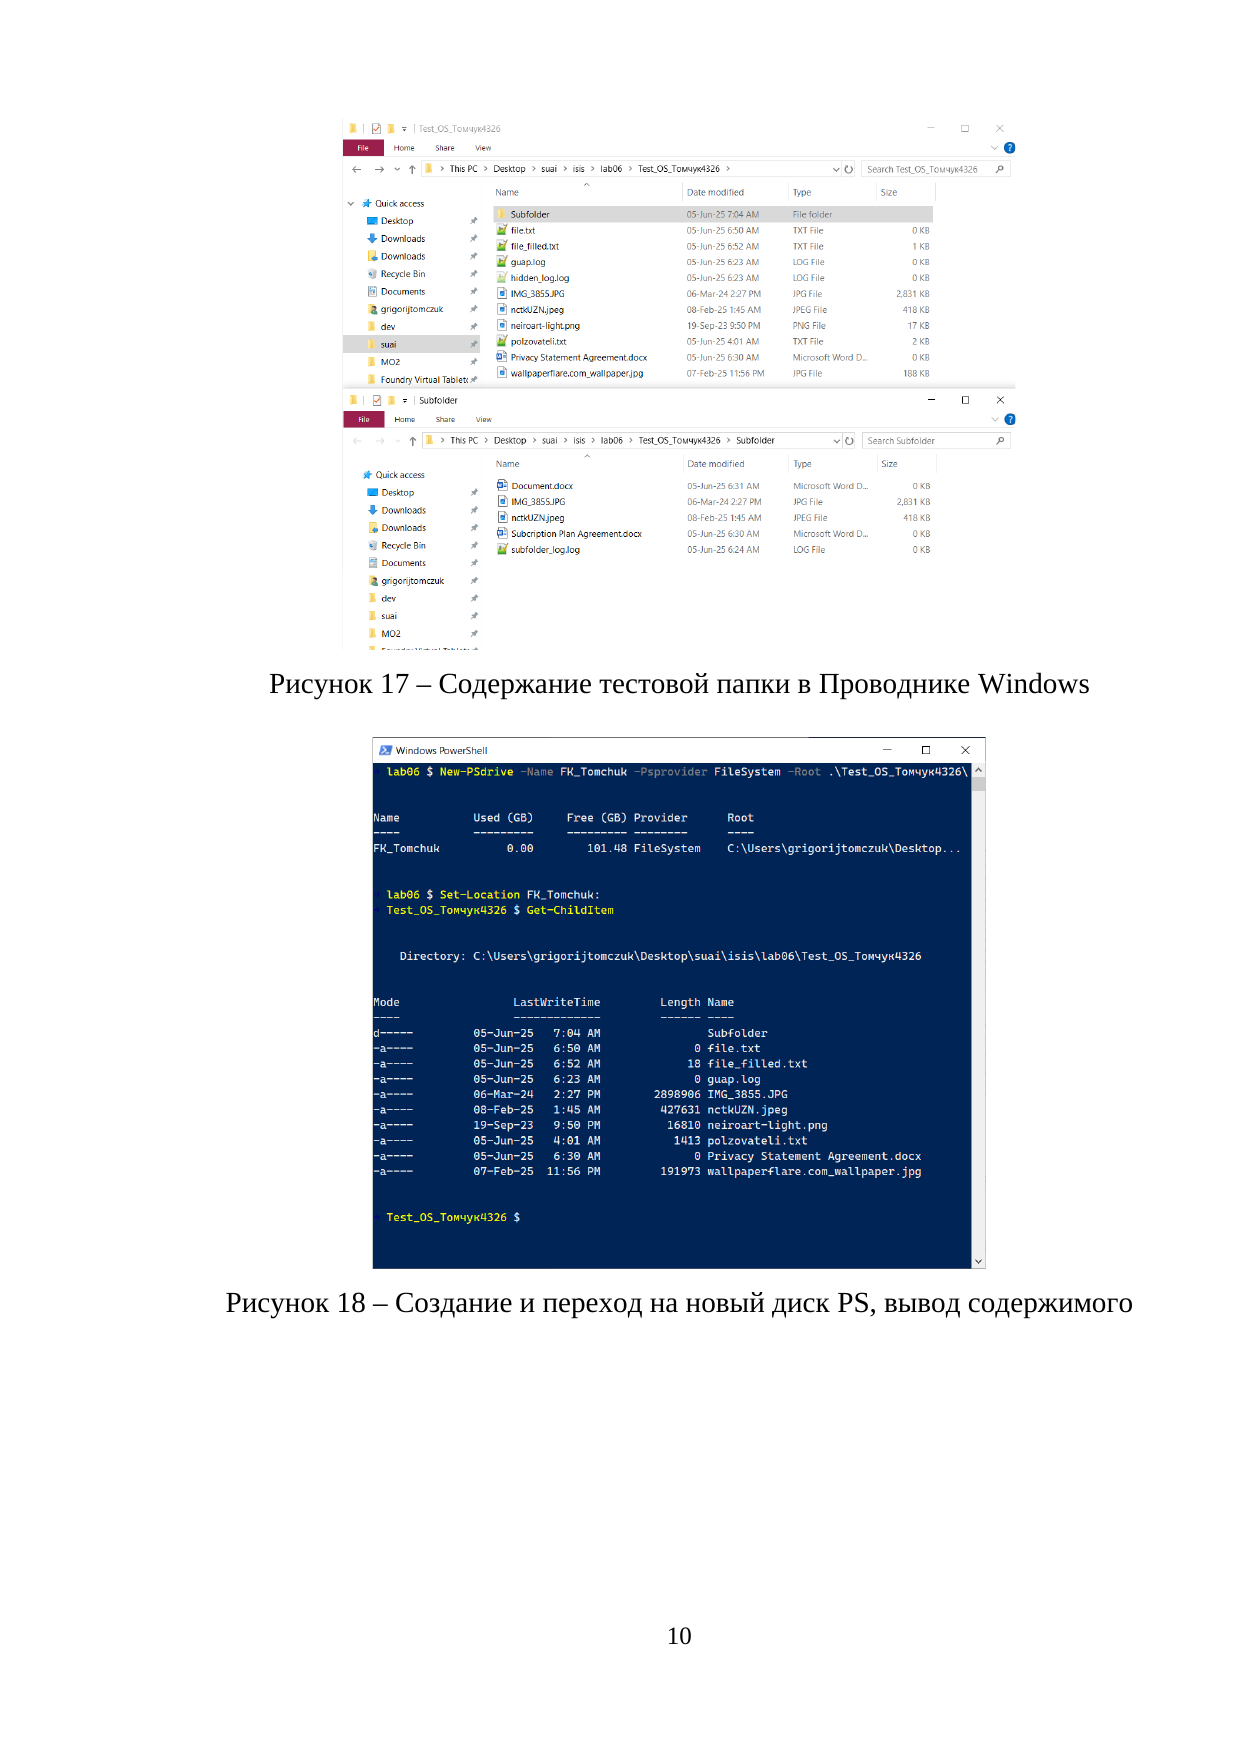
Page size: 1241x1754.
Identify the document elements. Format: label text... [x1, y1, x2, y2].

text Рисунок 17 – Содержание тестовой папки в Проводнике Windows [177, 666, 1181, 700]
picture [342, 118, 1016, 650]
picture [372, 737, 986, 1269]
text Рисунок 18 – Создание и переход на новый диск PS, вывод содержимого [177, 1286, 1181, 1319]
